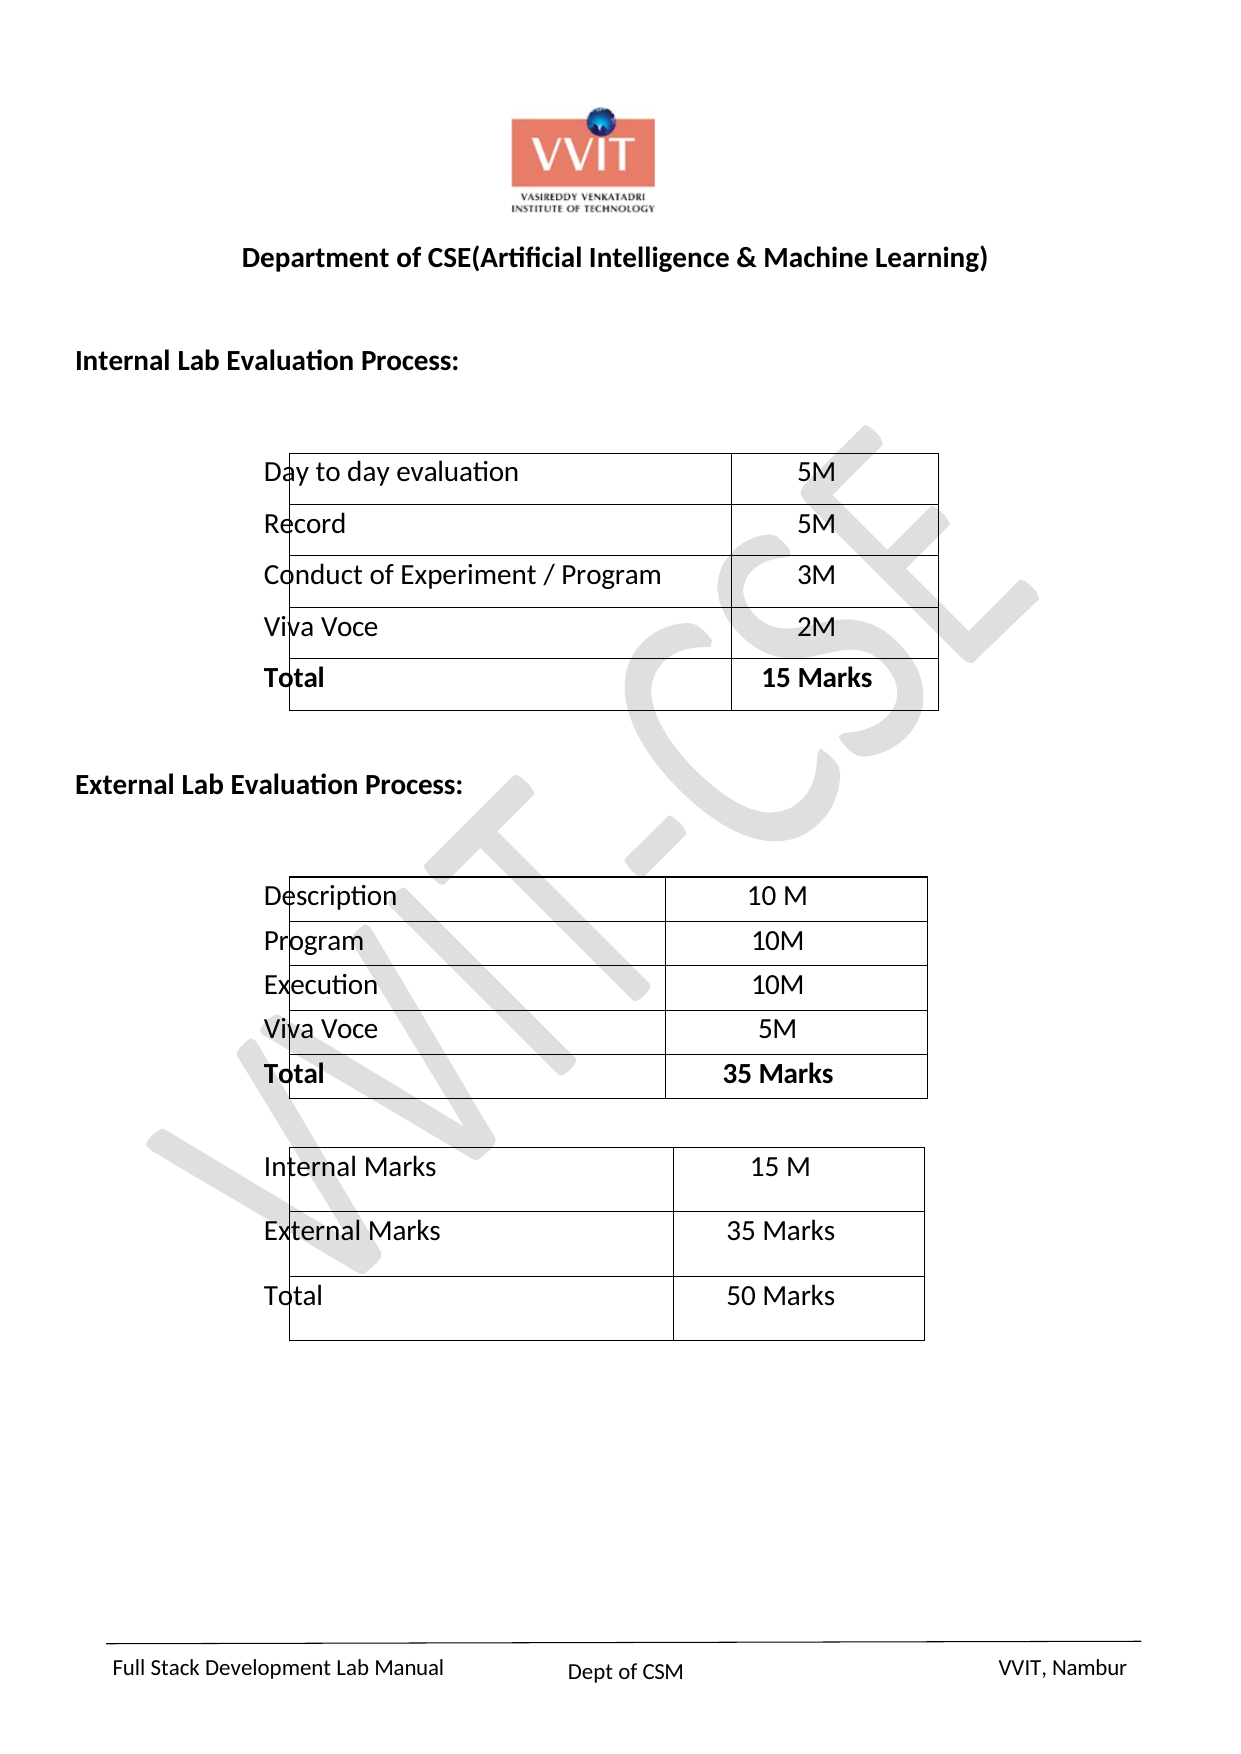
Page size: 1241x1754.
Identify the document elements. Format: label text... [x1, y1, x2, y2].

table_cell Program [290, 922, 665, 965]
table_header Internal Marks [290, 1148, 673, 1211]
table_header 10 M [666, 878, 927, 921]
table_cell 2M [732, 608, 938, 658]
table_header Description [290, 878, 665, 921]
table_header 15 M [674, 1148, 924, 1211]
text Internal Lab Evaluation Process: [75, 342, 1196, 378]
table_cell 15 Marks [732, 659, 938, 710]
table_cell Total [290, 1277, 673, 1340]
table_cell 5M [732, 505, 938, 555]
table_cell 10M [666, 966, 927, 1009]
table_cell 50 Marks [674, 1277, 924, 1340]
table_header Day to day evaluation [290, 454, 731, 504]
table_cell Execution [290, 966, 665, 1009]
table_cell Viva Voce [290, 608, 731, 658]
table_cell 35 Marks [666, 1055, 927, 1098]
text External Lab Evaluation Process: [75, 766, 1196, 802]
picture [511, 106, 656, 213]
table_cell 5M [666, 1011, 927, 1054]
table_cell Total [290, 1055, 665, 1098]
table_cell 35 Marks [674, 1212, 924, 1276]
text Department of CSE(Artificial Intelligence & Machine Learning) [103, 239, 1196, 275]
table_cell Conduct of Experiment / Program [290, 556, 731, 607]
table_cell 3M [732, 556, 938, 607]
table_cell Record [290, 505, 731, 555]
table_cell Total [290, 659, 731, 710]
table_cell External Marks [290, 1212, 673, 1276]
table_cell Viva Voce [290, 1011, 665, 1054]
table_cell 10M [666, 922, 927, 965]
table_header 5M [732, 454, 938, 504]
